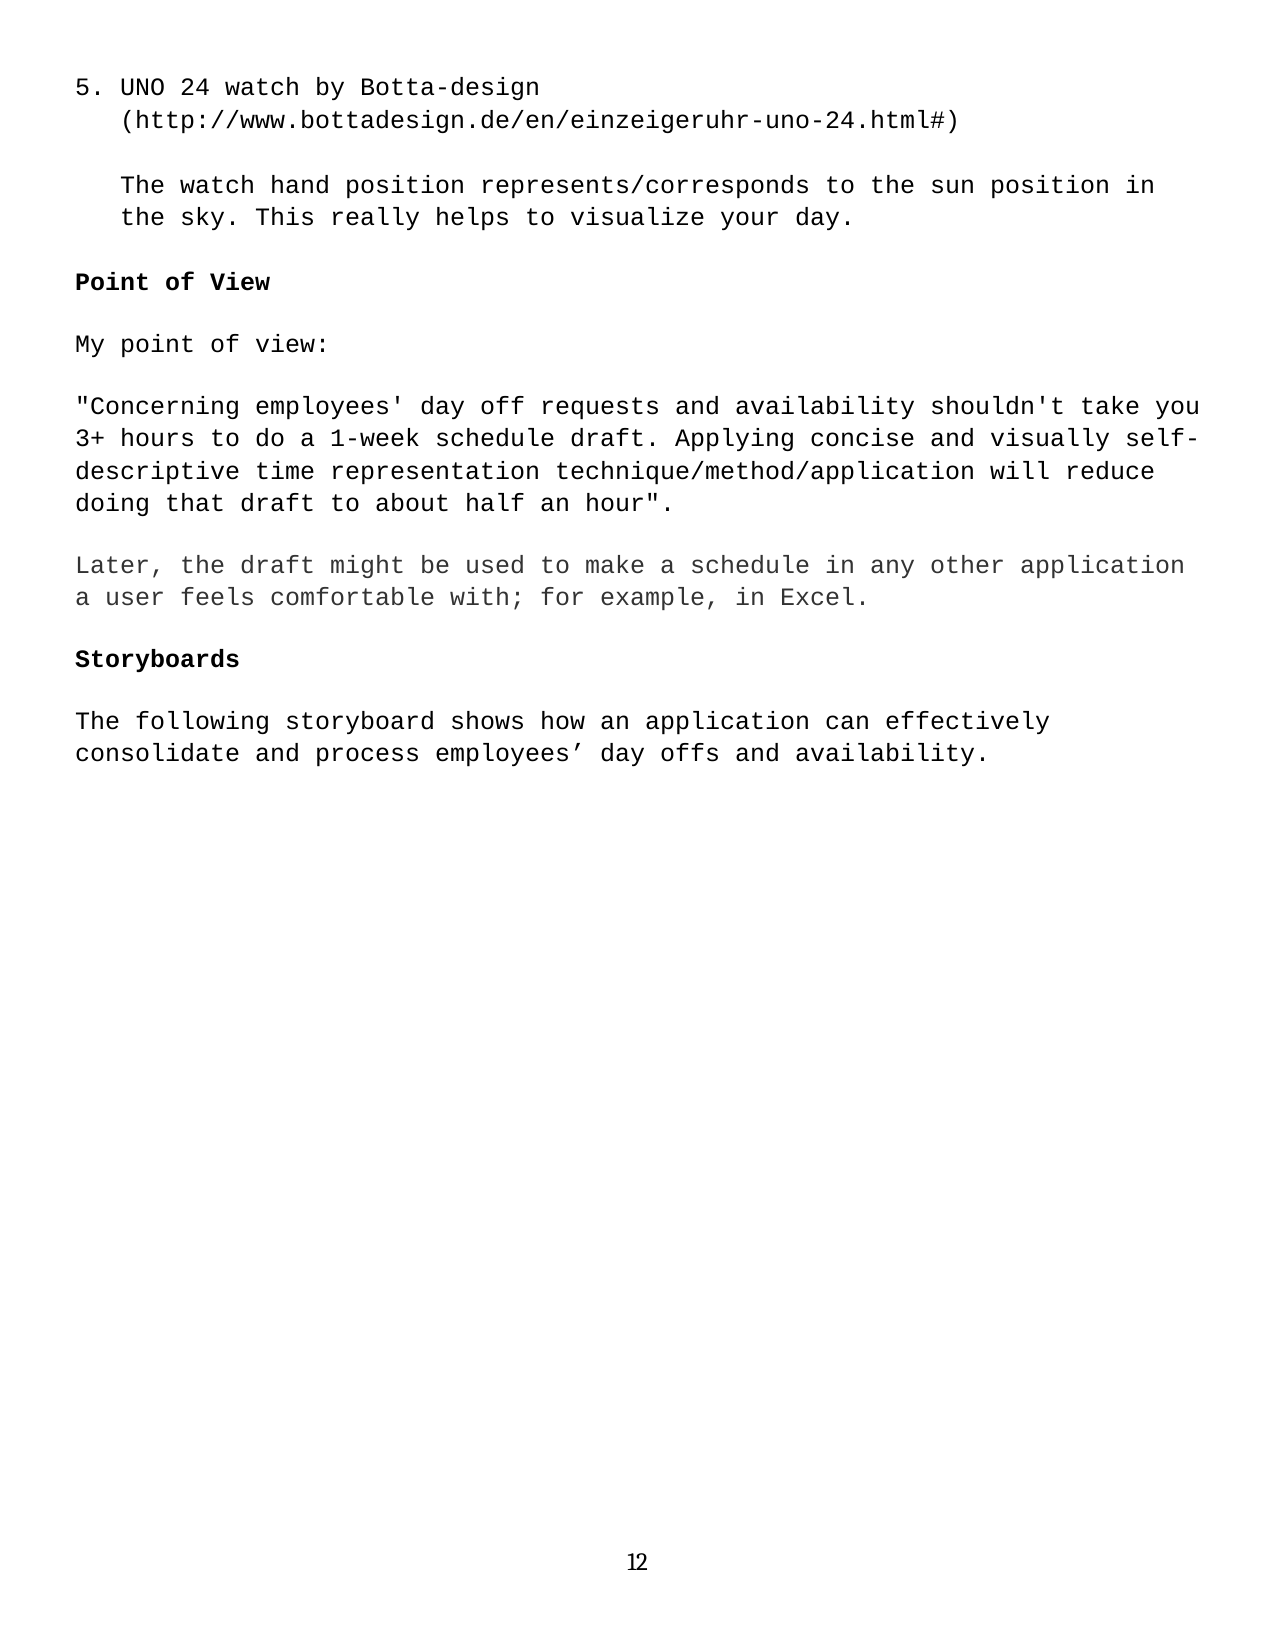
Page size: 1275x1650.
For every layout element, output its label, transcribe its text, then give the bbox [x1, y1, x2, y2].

text Storyboards [75, 647, 1200, 675]
text (http://www.bottadesign.de/en/einzeigeruhr-uno-24.html#) [75, 107, 1200, 136]
text the sky. This really helps to visualize your day. [75, 205, 1200, 233]
text Point of View [75, 270, 1200, 298]
text The following storyboard shows how an application can effectively consolidate and process employees’ day offs and availability. [75, 708, 1200, 769]
text The watch hand position represents/corresponds to the sun position in [75, 172, 1200, 201]
text 5. UNO 24 watch by Botta-design [75, 75, 1200, 103]
text "Concerning employees' day off requests and availability shouldn't take you 3+ hours to do a 1-week schedule draft. Applying concise and visually self-descriptive time representation technique/method/application will reduce doing that draft to about half an hour". [75, 393, 1200, 519]
text My point of view: [75, 332, 1200, 360]
text Later, the draft might be used to make a schedule in any other application a user feels comfortable with; for example, in Excel. [75, 552, 1200, 613]
